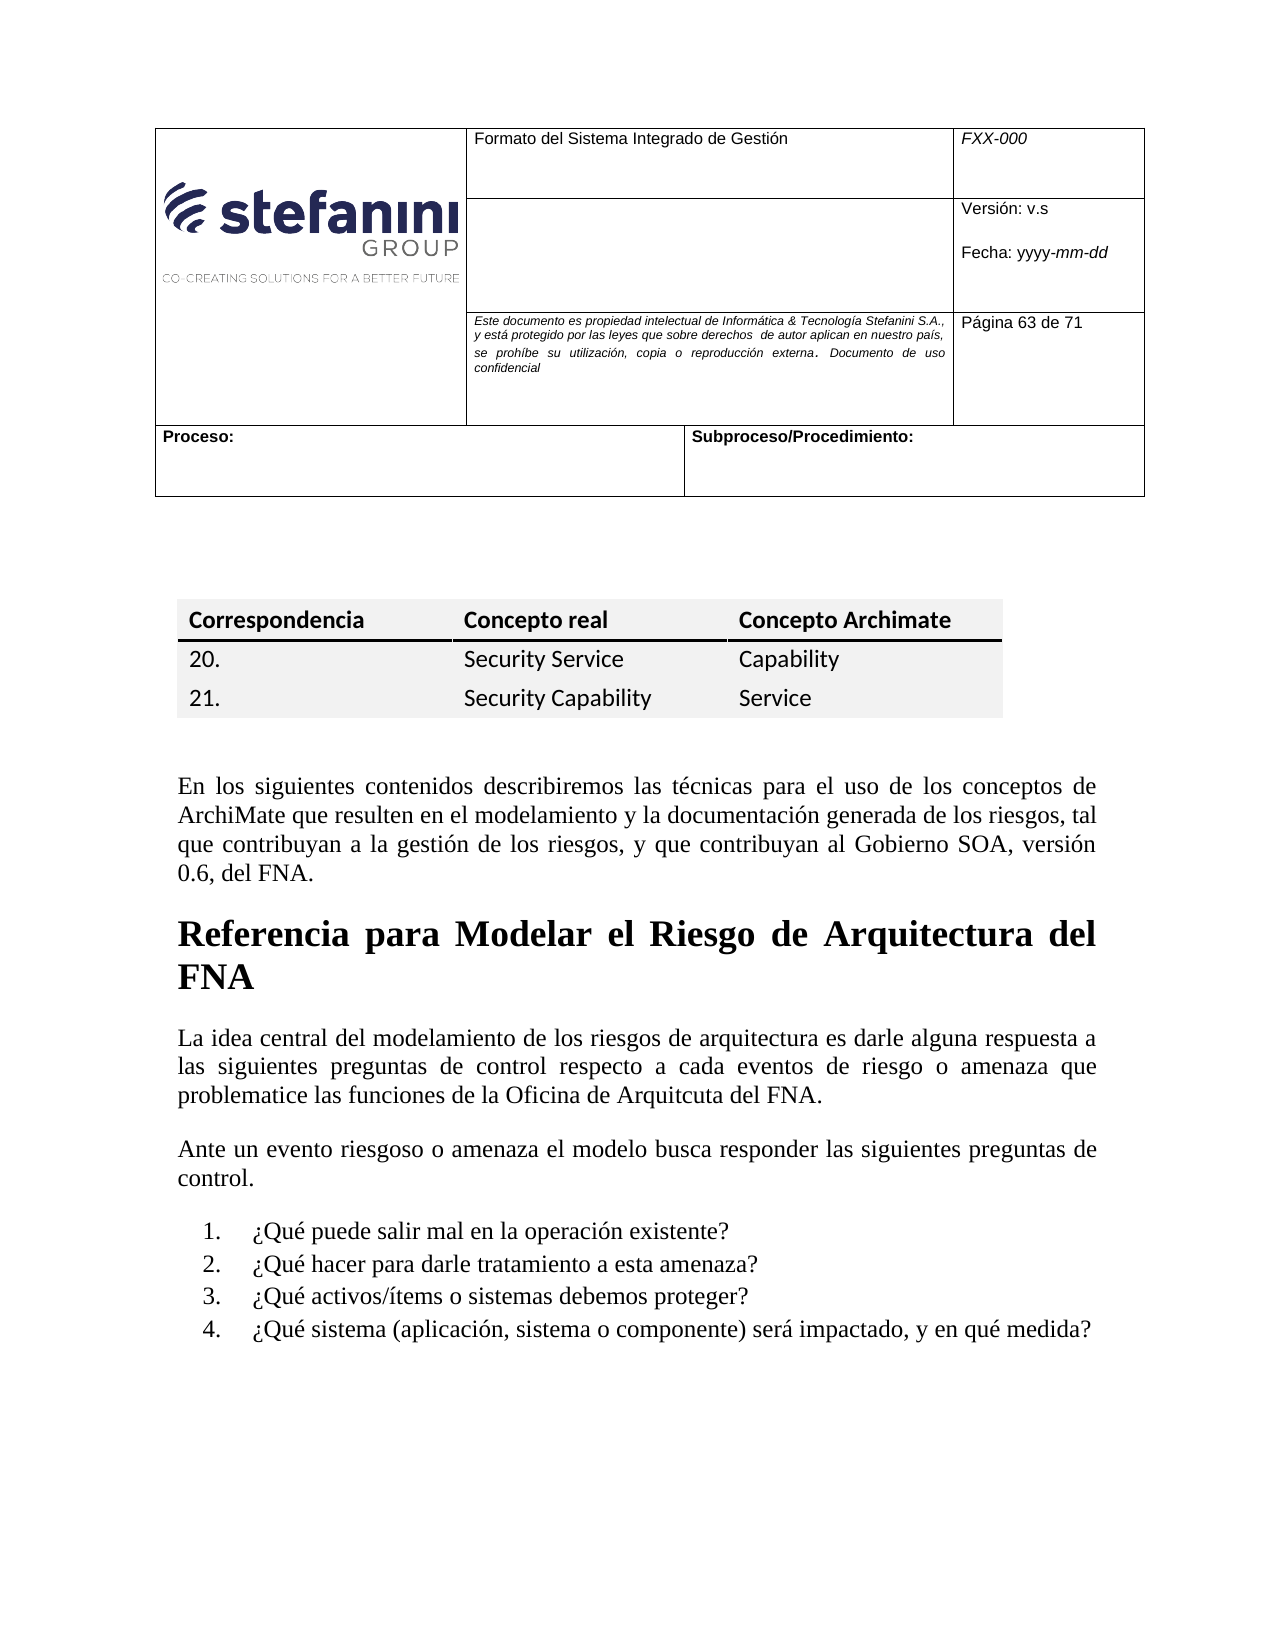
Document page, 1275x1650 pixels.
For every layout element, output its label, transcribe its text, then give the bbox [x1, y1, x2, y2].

table_header Correspondencia [178, 600, 452, 638]
table_header Concepto Archimate [728, 600, 1002, 638]
list ¿Qué sistema (aplicación, sistema o componente) será impactado, y en qué medida? [202, 1314, 1098, 1343]
picture [162, 182, 460, 286]
list ¿Qué activos/ítems o sistemas debemos proteger? [202, 1281, 1098, 1310]
text En los siguientes contenidos describiremos las técnicas para el uso de los conceptos de ArchiMate que resulten en el modelamiento y la documentación generada de los riesgos, tal que contribuyan a la gestión de los riesgos, y que contribuyan al Gobierno SOA, versión 0.6, del FNA. [177, 771, 1098, 886]
text Ante un evento riesgoso o amenaza el modelo busca responder las siguientes preguntas de control. [177, 1134, 1098, 1191]
text La idea central del modelamiento de los riesgos de arquitectura es darle alguna respuesta a las siguientes preguntas de control respecto a cada eventos de riesgo o amenaza que problematice las funciones de la Oficina de Arquitcuta del FNA. [177, 1023, 1098, 1109]
table_cell Security Capability [453, 679, 727, 717]
table_cell 20. [178, 642, 452, 677]
subtitle Referencia para Modelar el Riesgo de Arquitectura del FNA [177, 911, 1098, 998]
table_cell Capability [728, 642, 1002, 677]
table_cell Security Service [453, 642, 727, 677]
table_header Concepto real [453, 600, 727, 638]
list ¿Qué puede salir mal en la operación existente? [202, 1216, 1098, 1245]
table_cell 21. [178, 679, 452, 717]
list ¿Qué hacer para darle tratamiento a esta amenaza? [202, 1249, 1098, 1278]
table_cell Service [728, 679, 1002, 717]
